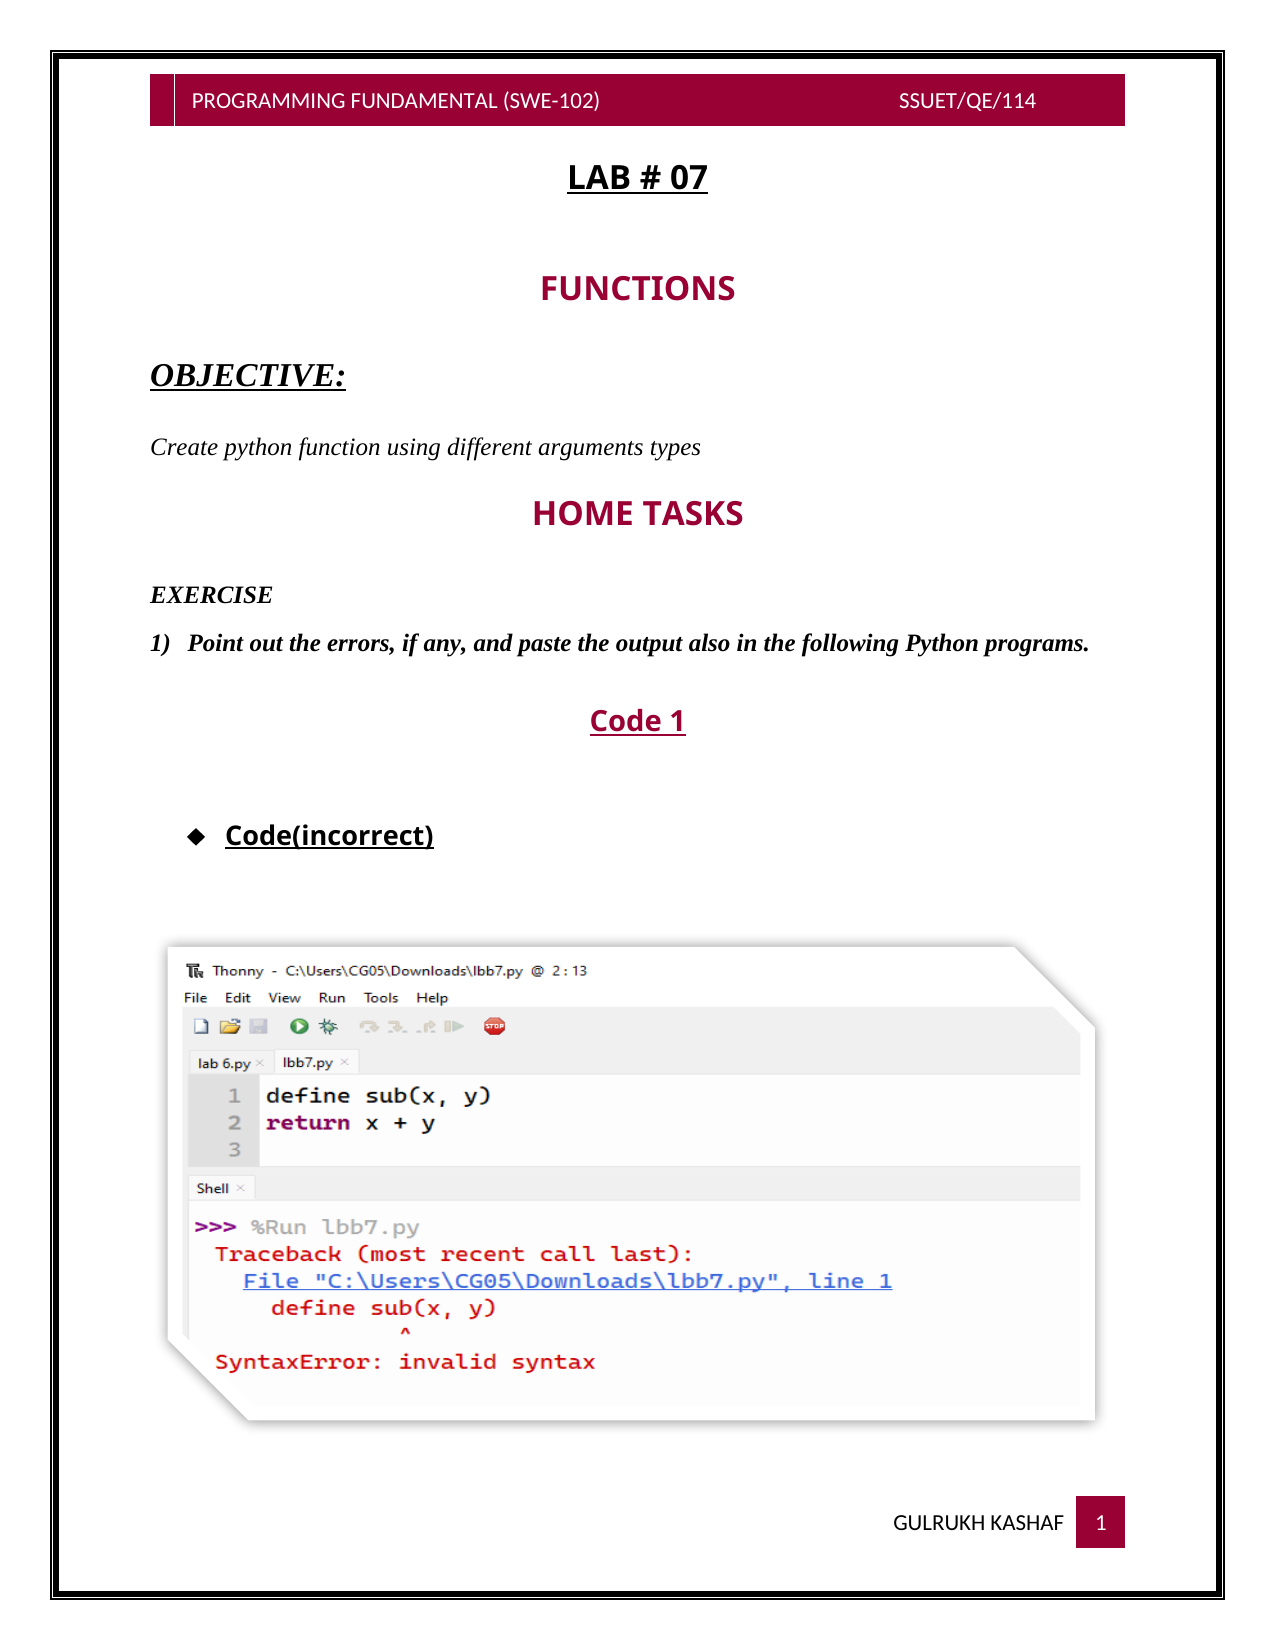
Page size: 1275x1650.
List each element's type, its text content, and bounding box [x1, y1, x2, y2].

picture [183, 962, 1080, 1405]
text Code 1 [150, 700, 1125, 740]
text EXERCISE [150, 581, 1125, 609]
subtitle OBJECTIVE: [150, 356, 1125, 394]
list Point out the errors, if any, and paste the output also in the following Python programs. [150, 628, 1125, 657]
title HOME tasks [150, 490, 1125, 535]
text LAB # 07 [150, 154, 1125, 199]
list Code(incorrect) [187, 816, 1125, 853]
title Create python function using different arguments types [150, 432, 1125, 461]
title functions [150, 265, 1125, 310]
